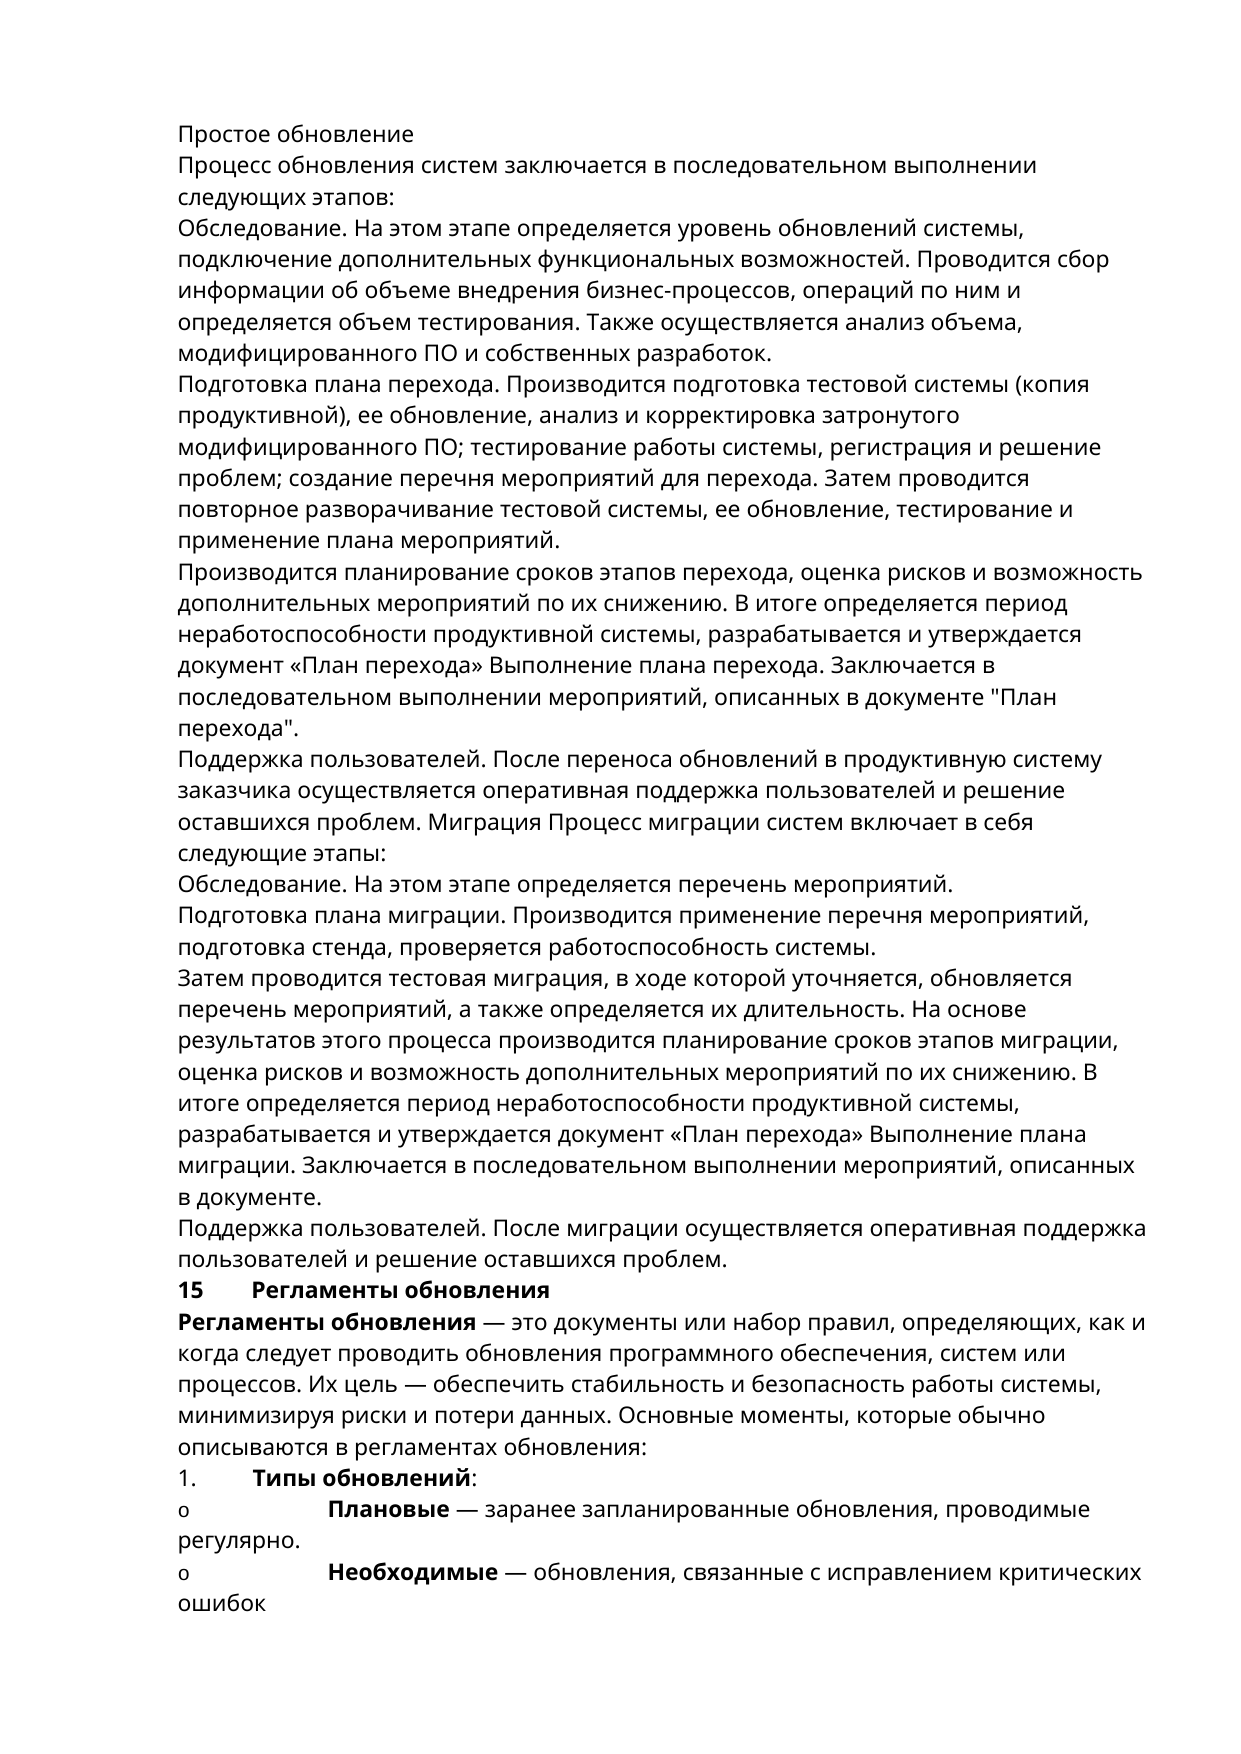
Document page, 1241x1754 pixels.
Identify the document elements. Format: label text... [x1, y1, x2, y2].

text Обследование. На этом этапе определяется перечень мероприятий. [177, 868, 1152, 899]
text Простое обновление [177, 118, 1152, 149]
text Поддержка пользователей. После миграции осуществляется оперативная поддержка пользователей и решение оставшихся проблем. [177, 1212, 1152, 1274]
list Типы обновлений: [177, 1462, 1152, 1493]
text Затем проводится тестовая миграция, в ходе которой уточняется, обновляется перечень мероприятий, а также определяется их длительность. На основе результатов этого процесса производится планирование сроков этапов миграции, оценка рисков и возможность дополнительных мероприятий по их снижению. В итоге определяется период неработоспособности продуктивной системы, разрабатывается и утверждается документ «План перехода» Выполнение плана миграции. Заключается в последовательном выполнении мероприятий, описанных в документе. [177, 962, 1152, 1212]
list Плановые — заранее запланированные обновления, проводимые регулярно. [177, 1493, 1152, 1556]
text Процесс обновления систем заключается в последовательном выполнении следующих этапов: [177, 149, 1152, 212]
text Поддержка пользователей. После переноса обновлений в продуктивную систему заказчика осуществляется оперативная поддержка пользователей и решение оставшихся проблем. Миграция Процесс миграции систем включает в себя следующие этапы: [177, 743, 1152, 868]
text Подготовка плана миграции. Производится применение перечня мероприятий, подготовка стенда, проверяется работоспособность системы. [177, 899, 1152, 962]
list Необходимые — обновления, связанные с исправлением критических ошибок [177, 1556, 1152, 1618]
text Производится планирование сроков этапов перехода, оценка рисков и возможность дополнительных мероприятий по их снижению. В итоге определяется период неработоспособности продуктивной системы, разрабатывается и утверждается документ «План перехода» Выполнение плана перехода. Заключается в последовательном выполнении мероприятий, описанных в документе "План перехода". [177, 556, 1152, 743]
text Обследование. На этом этапе определяется уровень обновлений системы, подключение дополнительных функциональных возможностей. Проводится сбор информации об объеме внедрения бизнес-процессов, операций по ним и определяется объем тестирования. Также осуществляется анализ объема, модифицированного ПО и собственных разработок. [177, 212, 1152, 368]
text Подготовка плана перехода. Производится подготовка тестовой системы (копия продуктивной), ее обновление, анализ и корректировка затронутого модифицированного ПО; тестирование работы системы, регистрация и решение проблем; создание перечня мероприятий для перехода. Затем проводится повторное разворачивание тестовой системы, ее обновление, тестирование и применение плана мероприятий. [177, 368, 1152, 556]
list Регламенты обновления [177, 1274, 1152, 1306]
text Регламенты обновления — это документы или набор правил, определяющих, как и когда следует проводить обновления программного обеспечения, систем или процессов. Их цель — обеспечить стабильность и безопасность работы системы, минимизируя риски и потери данных. Основные моменты, которые обычно описываются в регламентах обновления: [177, 1306, 1152, 1462]
